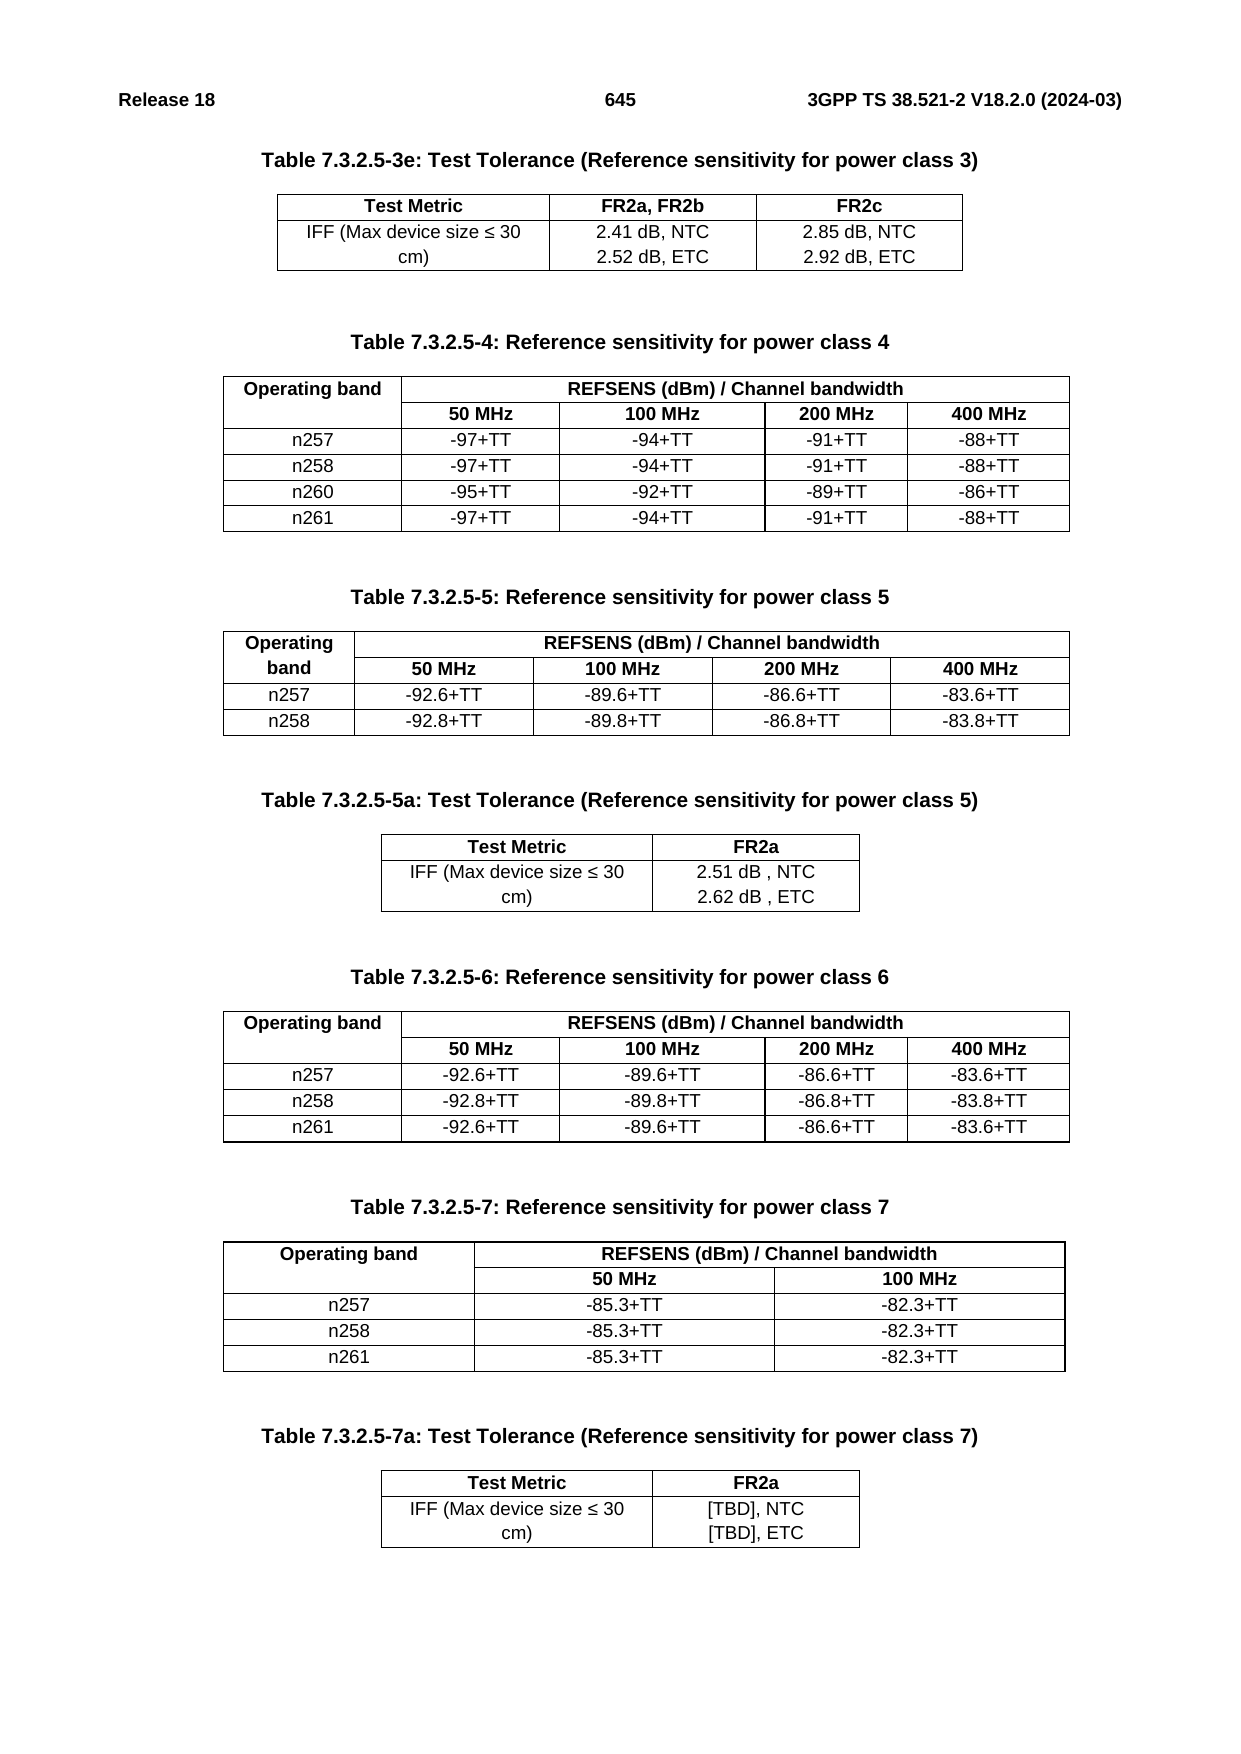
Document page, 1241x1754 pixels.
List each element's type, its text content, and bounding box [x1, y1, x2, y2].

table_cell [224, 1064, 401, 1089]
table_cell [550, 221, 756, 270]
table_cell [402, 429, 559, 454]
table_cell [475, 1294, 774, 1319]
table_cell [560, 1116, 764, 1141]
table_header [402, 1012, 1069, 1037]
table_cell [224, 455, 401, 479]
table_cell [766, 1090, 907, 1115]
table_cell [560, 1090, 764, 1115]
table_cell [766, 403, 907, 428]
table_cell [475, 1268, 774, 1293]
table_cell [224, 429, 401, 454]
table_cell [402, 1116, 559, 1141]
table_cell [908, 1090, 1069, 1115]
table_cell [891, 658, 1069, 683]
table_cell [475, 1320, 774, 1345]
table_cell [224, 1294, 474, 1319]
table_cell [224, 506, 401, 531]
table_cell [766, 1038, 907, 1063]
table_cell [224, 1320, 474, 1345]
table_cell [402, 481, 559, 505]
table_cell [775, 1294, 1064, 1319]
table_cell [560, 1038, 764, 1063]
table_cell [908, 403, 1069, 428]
text Table 7.3.2.5-4: Reference sensitivity for power class 4 [118, 330, 1122, 354]
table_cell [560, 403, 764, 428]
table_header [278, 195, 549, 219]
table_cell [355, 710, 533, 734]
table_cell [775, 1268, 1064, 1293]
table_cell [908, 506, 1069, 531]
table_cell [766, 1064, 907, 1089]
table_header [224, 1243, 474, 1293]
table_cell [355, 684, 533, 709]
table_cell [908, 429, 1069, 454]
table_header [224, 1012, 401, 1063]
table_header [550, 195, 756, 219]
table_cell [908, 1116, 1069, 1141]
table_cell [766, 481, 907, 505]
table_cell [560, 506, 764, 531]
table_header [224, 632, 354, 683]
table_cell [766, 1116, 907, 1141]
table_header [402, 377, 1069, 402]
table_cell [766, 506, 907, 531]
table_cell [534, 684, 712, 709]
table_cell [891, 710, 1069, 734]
text Table 7.3.2.5-3e: Test Tolerance (Reference sensitivity for power class 3) [118, 147, 1122, 171]
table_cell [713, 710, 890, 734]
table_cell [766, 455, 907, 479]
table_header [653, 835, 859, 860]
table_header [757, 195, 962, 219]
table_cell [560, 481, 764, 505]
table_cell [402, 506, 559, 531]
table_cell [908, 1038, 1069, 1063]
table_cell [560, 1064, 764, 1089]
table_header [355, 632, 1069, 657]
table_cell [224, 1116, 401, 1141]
text Table 7.3.2.5-6: Reference sensitivity for power class 6 [118, 964, 1122, 988]
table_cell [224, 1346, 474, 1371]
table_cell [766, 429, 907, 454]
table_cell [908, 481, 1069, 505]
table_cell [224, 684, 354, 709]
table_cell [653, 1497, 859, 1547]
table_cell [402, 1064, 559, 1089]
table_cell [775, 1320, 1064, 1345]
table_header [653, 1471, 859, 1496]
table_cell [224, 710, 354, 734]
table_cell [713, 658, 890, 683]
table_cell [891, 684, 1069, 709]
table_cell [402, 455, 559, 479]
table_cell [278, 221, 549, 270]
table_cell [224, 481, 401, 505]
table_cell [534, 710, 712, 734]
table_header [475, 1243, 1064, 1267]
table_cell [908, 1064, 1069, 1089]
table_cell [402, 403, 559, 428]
text Table 7.3.2.5-7: Reference sensitivity for power class 7 [118, 1195, 1122, 1219]
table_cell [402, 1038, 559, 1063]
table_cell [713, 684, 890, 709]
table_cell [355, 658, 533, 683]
text Table 7.3.2.5-5a: Test Tolerance (Reference sensitivity for power class 5) [118, 788, 1122, 812]
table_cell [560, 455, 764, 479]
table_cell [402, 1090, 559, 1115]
text Table 7.3.2.5-7a: Test Tolerance (Reference sensitivity for power class 7) [118, 1424, 1122, 1448]
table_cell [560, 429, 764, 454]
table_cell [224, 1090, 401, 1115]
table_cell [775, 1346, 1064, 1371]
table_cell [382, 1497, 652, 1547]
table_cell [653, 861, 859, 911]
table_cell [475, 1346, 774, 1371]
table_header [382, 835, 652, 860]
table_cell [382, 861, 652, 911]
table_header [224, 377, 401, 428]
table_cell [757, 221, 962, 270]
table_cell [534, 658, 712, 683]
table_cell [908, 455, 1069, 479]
text Table 7.3.2.5-5: Reference sensitivity for power class 5 [118, 585, 1122, 609]
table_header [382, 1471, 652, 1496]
